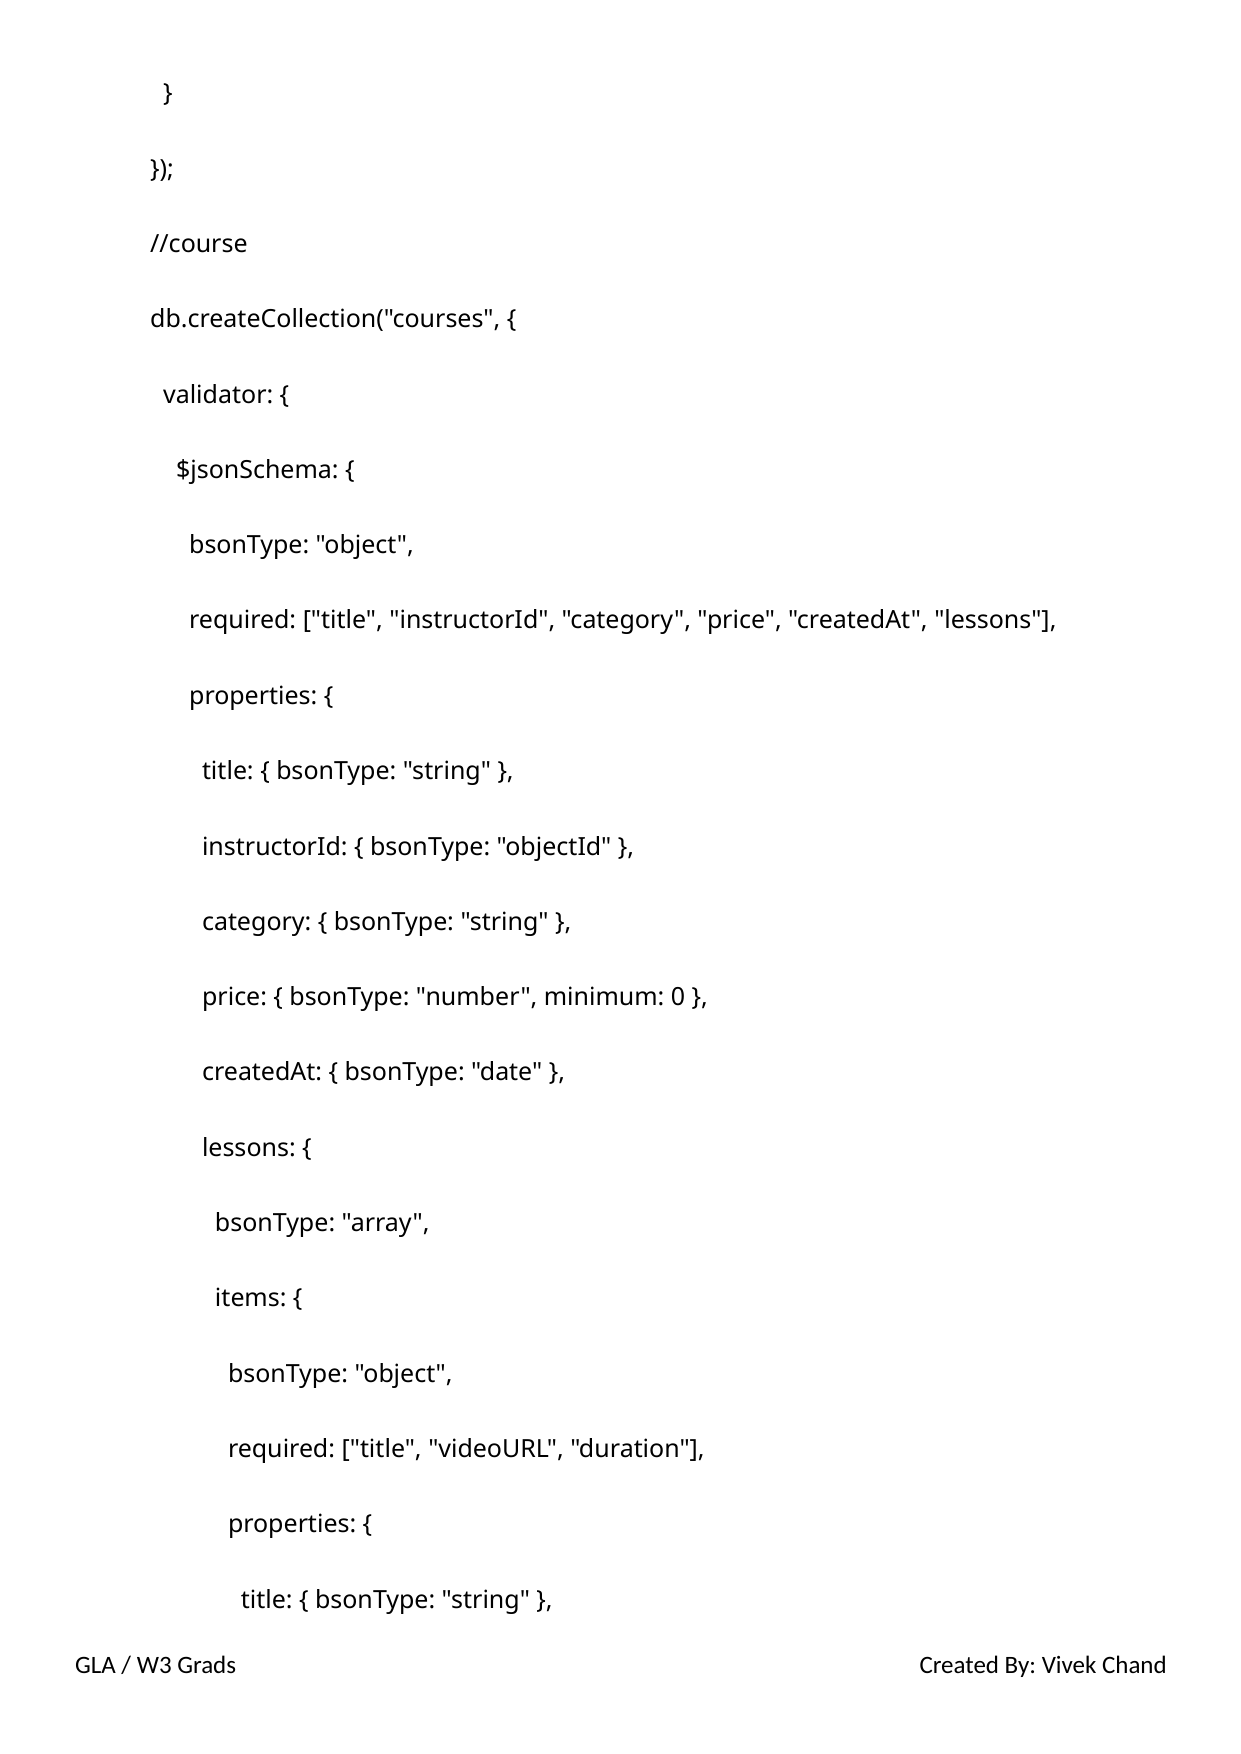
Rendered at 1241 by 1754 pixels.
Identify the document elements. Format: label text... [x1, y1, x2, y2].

text properties: { [150, 1506, 1172, 1540]
text bsonType: "array", [150, 1205, 1172, 1239]
text $jsonSchema: { [150, 452, 1172, 486]
text instructorId: { bsonType: "objectId" }, [150, 828, 1172, 862]
text required: ["title", "videoURL", "duration"], [150, 1431, 1172, 1465]
text price: { bsonType: "number", minimum: 0 }, [150, 979, 1172, 1013]
text } [150, 75, 1172, 109]
text category: { bsonType: "string" }, [150, 903, 1172, 937]
text //course [150, 226, 1172, 260]
text title: { bsonType: "string" }, [150, 753, 1172, 787]
text required: ["title", "instructorId", "category", "price", "createdAt", "lessons"], [150, 602, 1172, 636]
text title: { bsonType: "string" }, [150, 1581, 1172, 1615]
text db.createCollection("courses", { [150, 301, 1172, 335]
text lessons: { [150, 1129, 1172, 1163]
text items: { [150, 1280, 1172, 1314]
text bsonType: "object", [150, 527, 1172, 561]
text validator: { [150, 376, 1172, 410]
text }); [150, 150, 1172, 184]
text createdAt: { bsonType: "date" }, [150, 1054, 1172, 1088]
text bsonType: "object", [150, 1355, 1172, 1389]
text properties: { [150, 677, 1172, 712]
